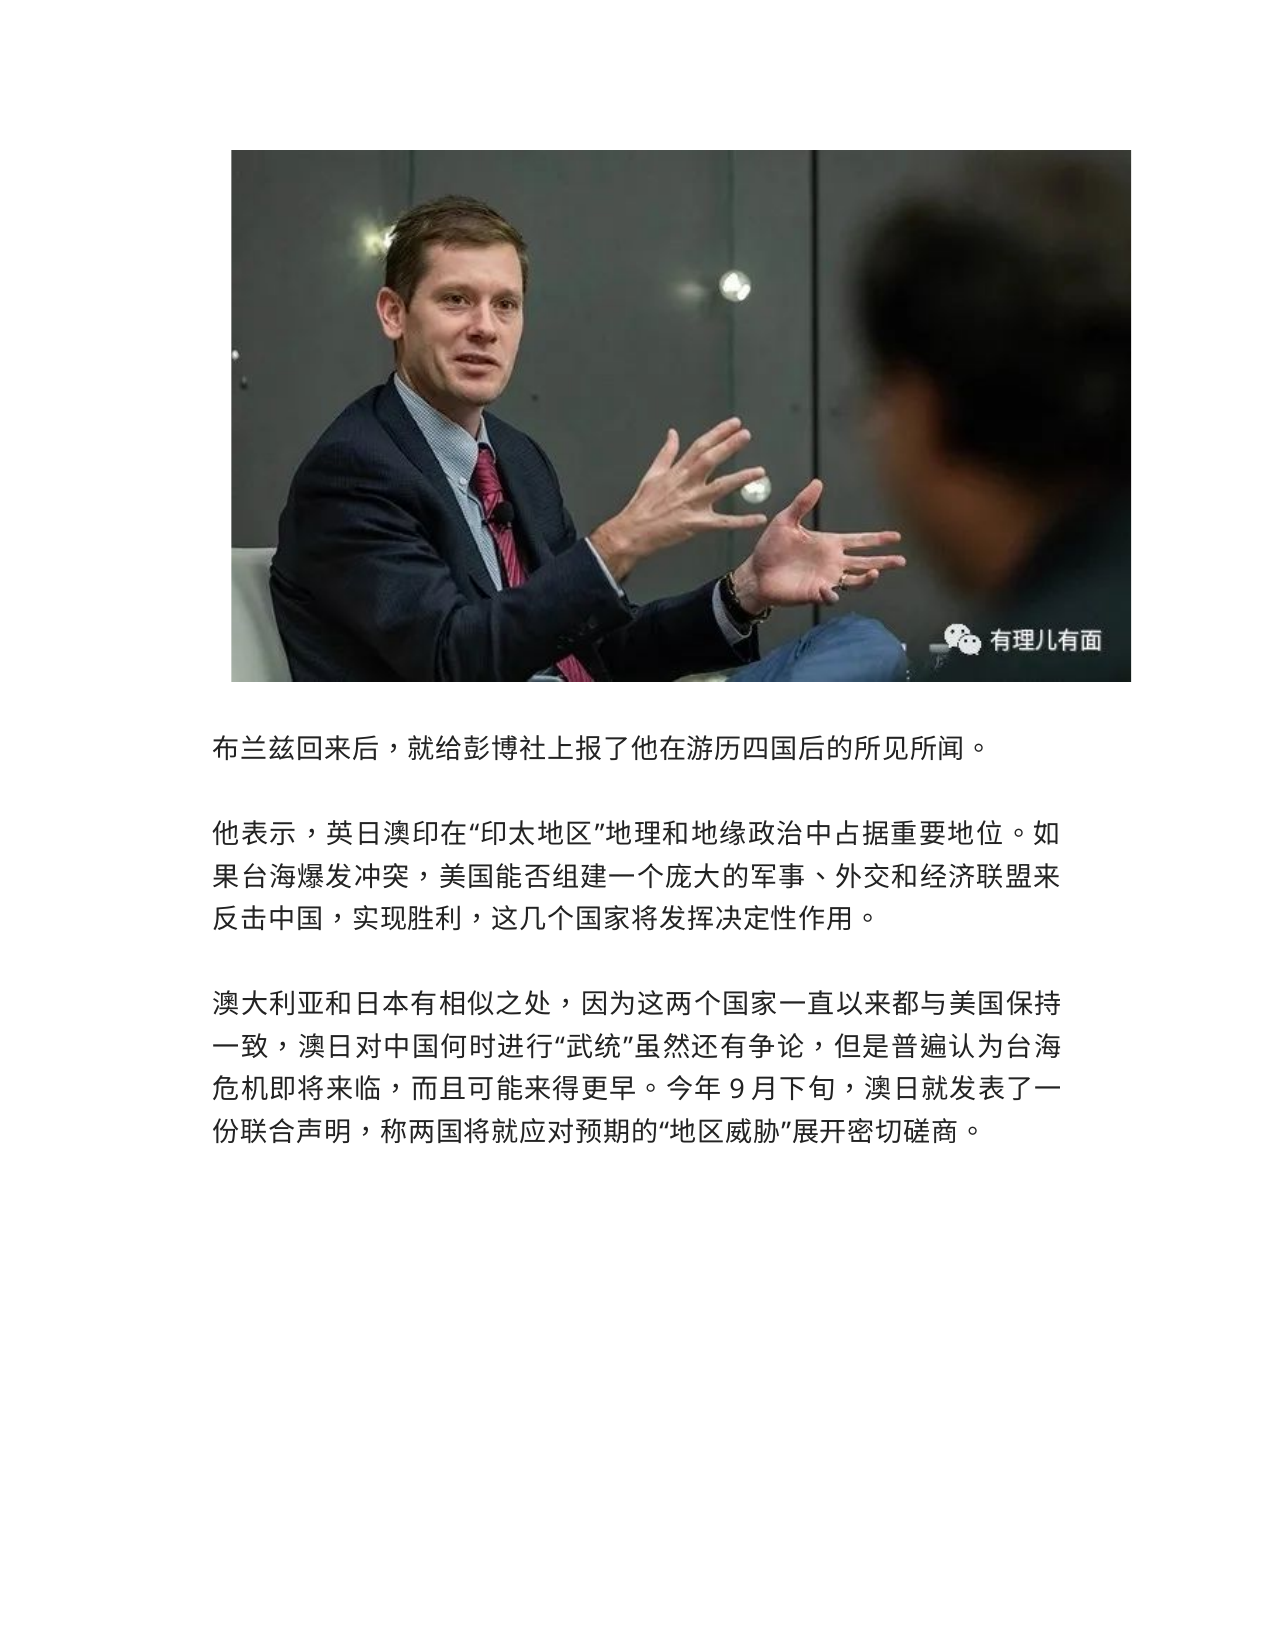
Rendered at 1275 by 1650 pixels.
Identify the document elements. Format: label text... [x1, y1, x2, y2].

text 布兰兹回来后，就给彭博社上报了他在游历四国后的所见所闻。 [212, 724, 1062, 767]
text 他表示，英日澳印在“印太地区”地理和地缘政治中占据重要地位。如果台海爆发冲突，美国能否组建一个庞大的军事、外交和经济联盟来反击中国，实现胜利，这几个国家将发挥决定性作用。 [212, 809, 1062, 937]
text 澳大利亚和日本有相似之处，因为这两个国家一直以来都与美国保持一致，澳日对中国何时进行“武统”虽然还有争论，但是普遍认为台海危机即将来临，而且可能来得更早。今年9月下旬，澳日就发表了一份联合声明，称两国将就应对预期的“地区威胁”展开密切磋商。 [212, 979, 1062, 1149]
picture [231, 150, 1132, 682]
